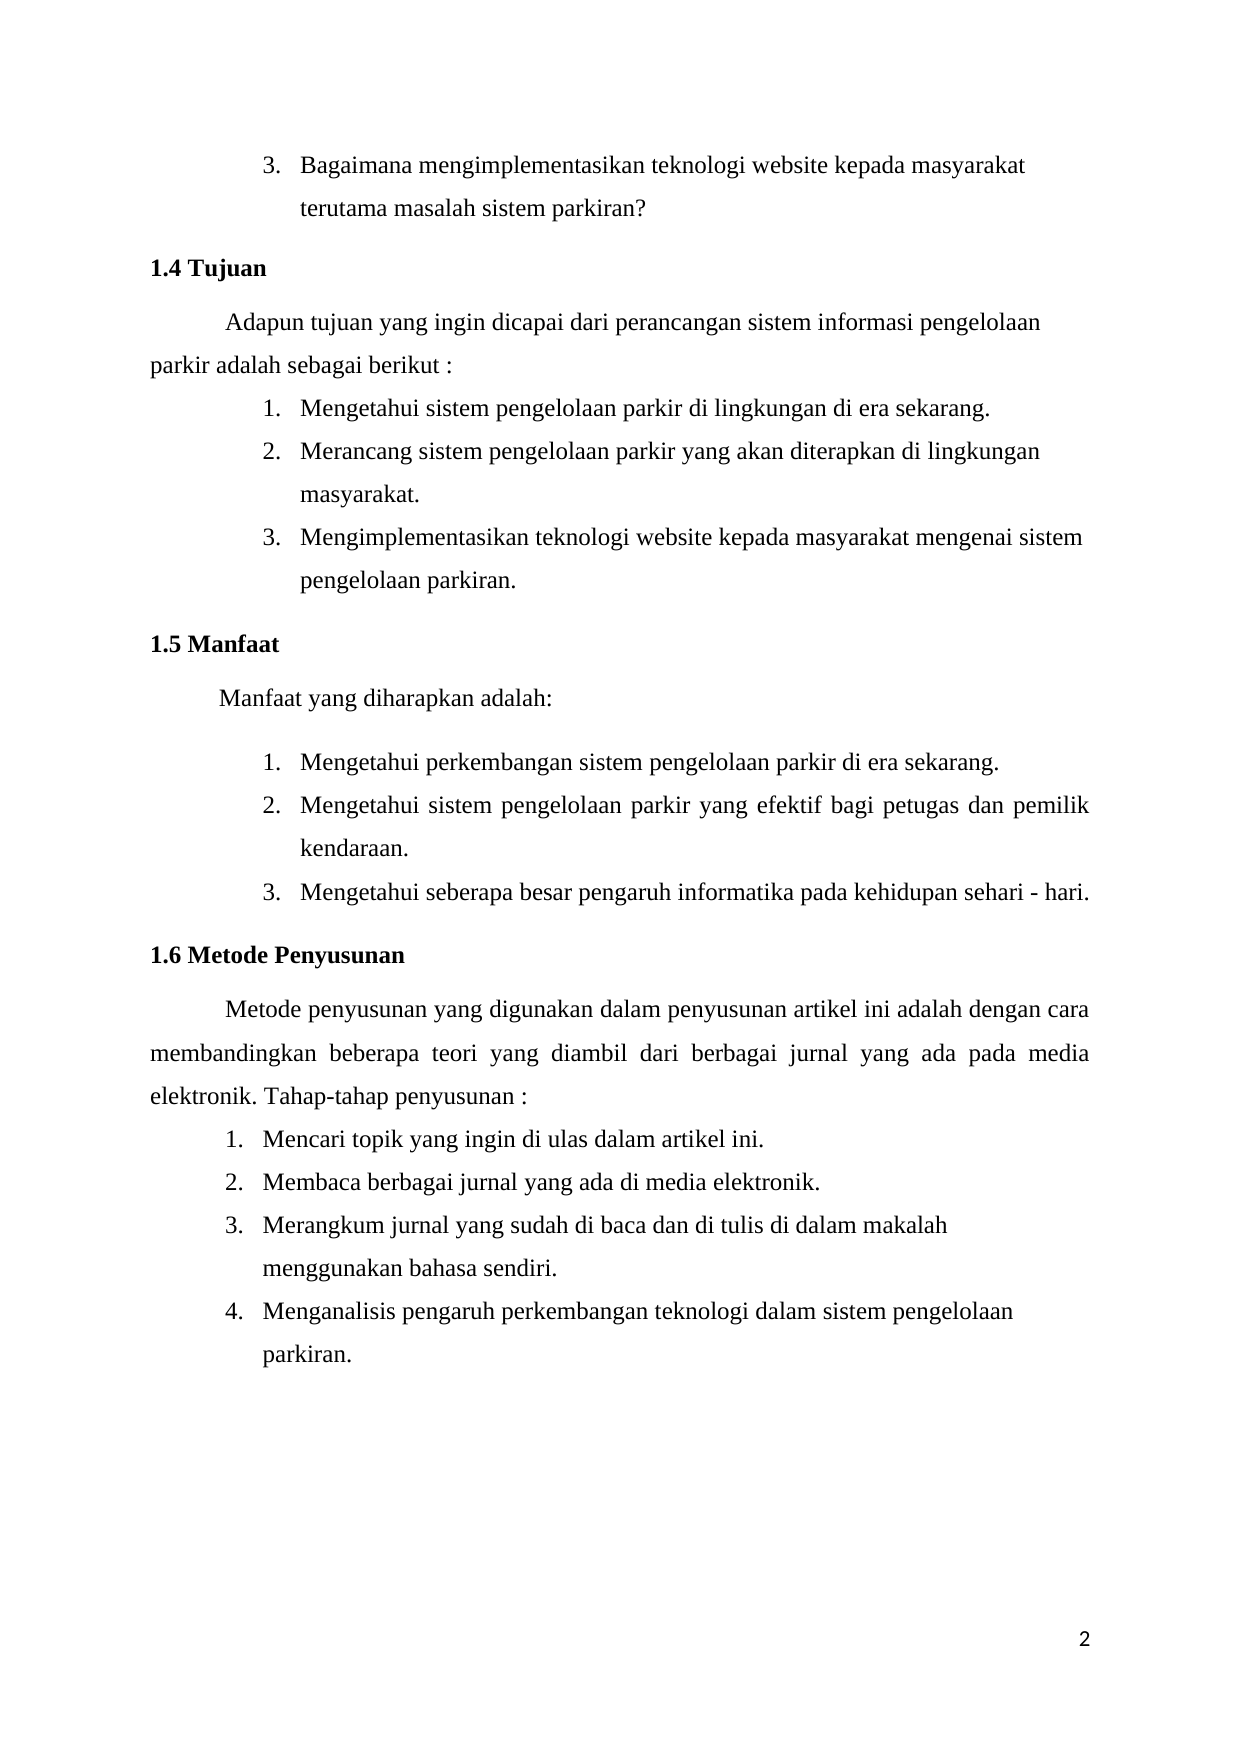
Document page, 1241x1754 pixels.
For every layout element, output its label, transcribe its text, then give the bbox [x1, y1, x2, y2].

subtitle 1.5 Manfaat [150, 629, 1090, 658]
list Mengetahui seberapa besar pengaruh informatika pada kehidupan sehari - hari. [262, 877, 1090, 905]
list Mengetahui sistem pengelolaan parkir di lingkungan di era sekarang. [262, 393, 1090, 422]
list Merangkum jurnal yang sudah di baca dan di tulis di dalam makalah menggunakan bahasa sendiri. [225, 1210, 1090, 1282]
list Bagaimana mengimplementasikan teknologi website kepada masyarakat terutama masalah sistem parkiran? [262, 150, 1090, 222]
list Mengimplementasikan teknologi website kepada masyarakat mengenai sistem pengelolaan parkiran. [262, 522, 1090, 594]
subtitle 1.6 Metode Penyusunan [150, 941, 1090, 969]
text Manfaat yang diharapkan adalah: [150, 683, 1090, 712]
list Adapun tujuan yang ingin dicapai dari perancangan sistem informasi pengelolaan parkir adalah sebagai berikut : [150, 307, 1090, 379]
list Merancang sistem pengelolaan parkir yang akan diterapkan di lingkungan masyarakat. [262, 436, 1090, 508]
list Menganalisis pengaruh perkembangan teknologi dalam sistem pengelolaan parkiran. [225, 1296, 1090, 1368]
subtitle 1.4 Tujuan [150, 253, 1090, 282]
list Metode penyusunan yang digunakan dalam penyusunan artikel ini adalah dengan cara membandingkan beberapa teori yang diambil dari berbagai jurnal yang ada pada media elektronik. Tahap-tahap penyusunan : [150, 994, 1090, 1109]
list Membaca berbagai jurnal yang ada di media elektronik. [225, 1167, 1090, 1196]
list Mencari topik yang ingin di ulas dalam artikel ini. [225, 1124, 1090, 1153]
list Mengetahui perkembangan sistem pengelolaan parkir di era sekarang. [262, 747, 1090, 776]
list Mengetahui sistem pengelolaan parkir yang efektif bagi petugas dan pemilik kendaraan. [262, 790, 1090, 862]
